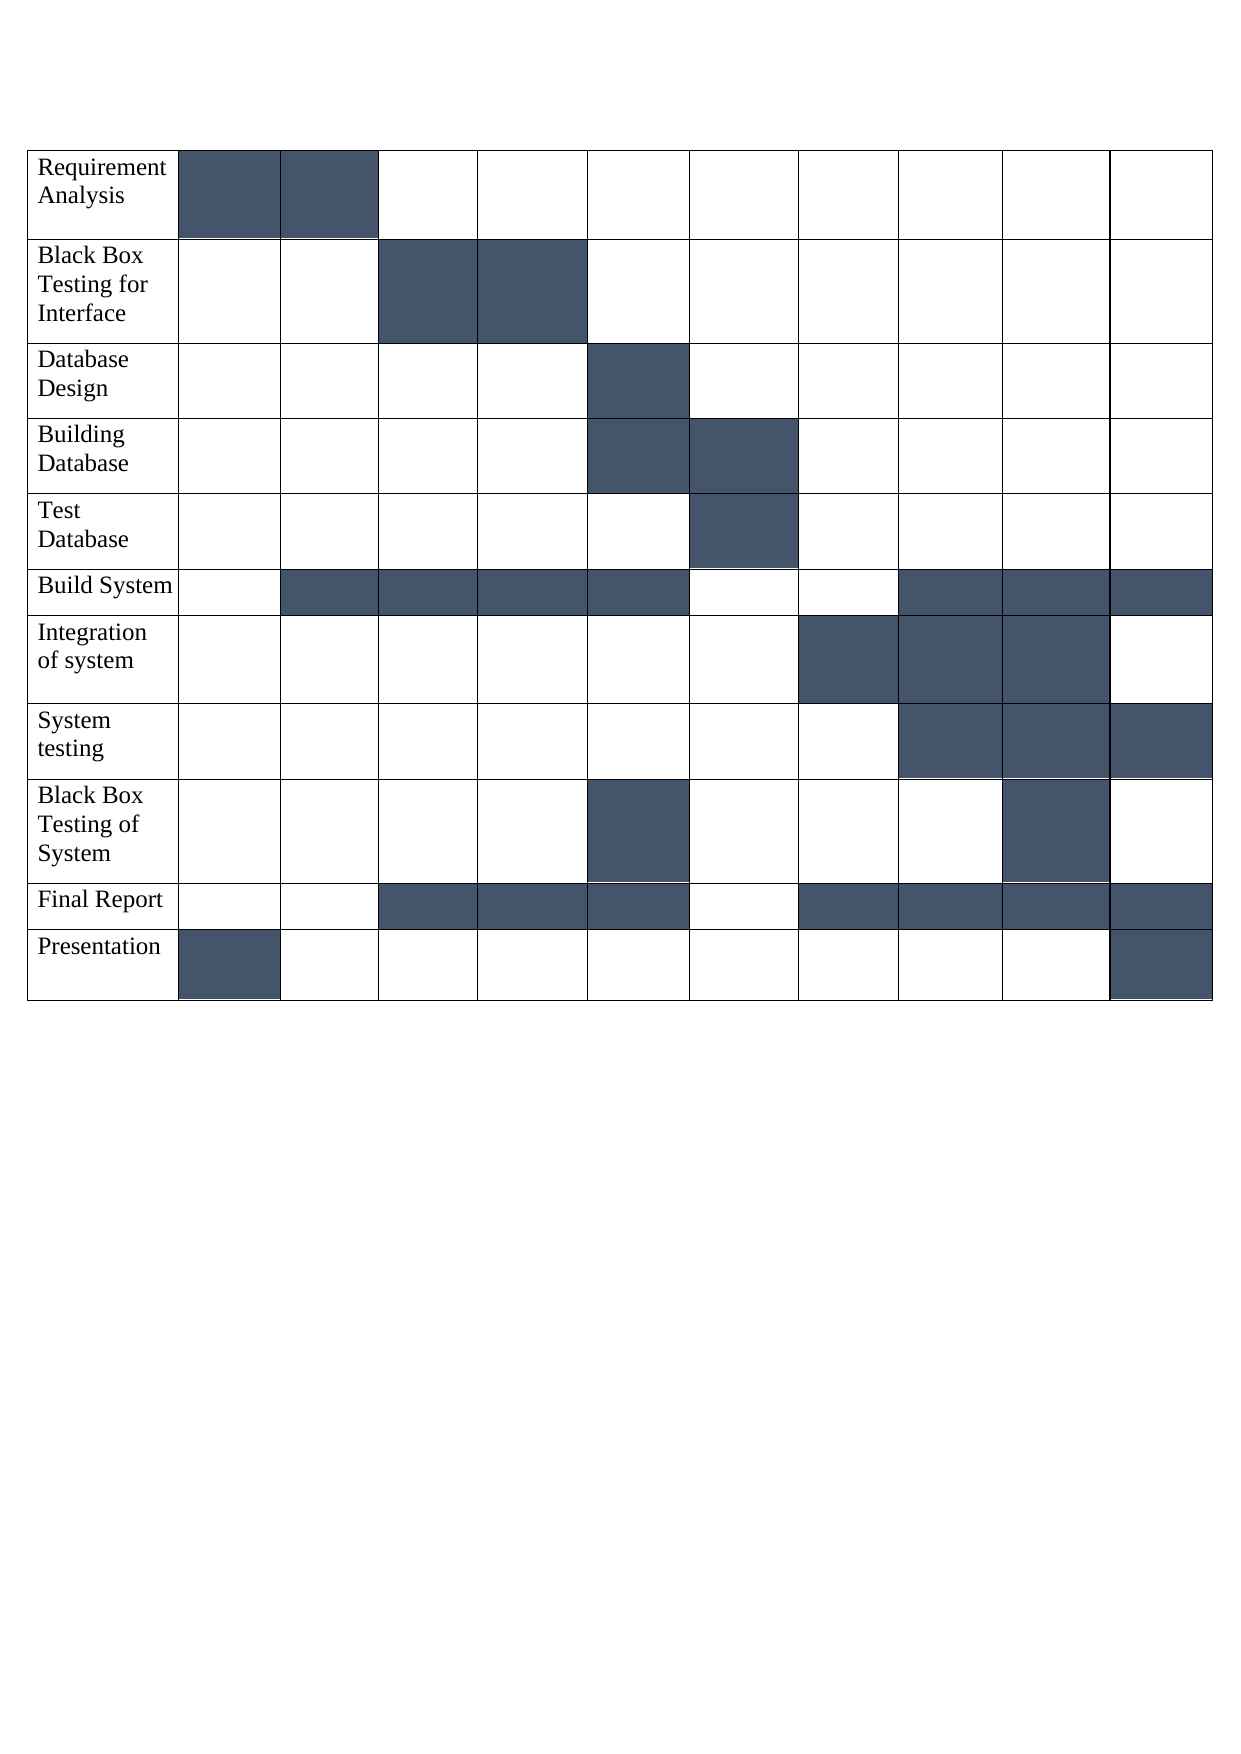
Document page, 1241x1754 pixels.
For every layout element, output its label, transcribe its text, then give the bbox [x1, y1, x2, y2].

table_cell [281, 616, 378, 703]
table_cell [899, 344, 1002, 418]
table_cell Final Report [28, 884, 178, 929]
table_cell [179, 151, 280, 238]
table_cell [1111, 494, 1212, 568]
table_cell [799, 494, 898, 568]
table_cell [281, 419, 378, 493]
table_cell [899, 616, 1002, 703]
table_cell [379, 884, 477, 929]
table_cell [179, 780, 280, 882]
table_cell [799, 570, 898, 615]
table_cell [478, 344, 587, 418]
table_cell [1003, 884, 1109, 929]
table_cell [899, 151, 1002, 238]
table_cell [899, 930, 1002, 999]
table_cell [1111, 570, 1212, 615]
table_cell [799, 930, 898, 999]
table_cell [1003, 344, 1109, 418]
table_cell [799, 884, 898, 929]
table_cell [1003, 419, 1109, 493]
table_cell [588, 494, 689, 568]
table_cell [179, 930, 280, 999]
table_cell [588, 419, 689, 493]
table_cell [799, 344, 898, 418]
table_cell [281, 704, 378, 778]
table_cell [1111, 151, 1212, 238]
table_cell [1111, 704, 1212, 778]
table_cell [799, 240, 898, 343]
table_cell [281, 344, 378, 418]
table_cell [478, 494, 587, 568]
table_cell Build System [28, 570, 178, 615]
table_cell [799, 616, 898, 703]
table_cell [1111, 930, 1212, 999]
table_cell [281, 884, 378, 929]
table_cell [690, 704, 798, 778]
table_cell [1111, 240, 1212, 343]
table_cell [379, 494, 477, 568]
table_cell Test Database [28, 494, 178, 568]
table_cell [690, 494, 798, 568]
table_cell [1003, 780, 1109, 882]
table_cell [478, 780, 587, 882]
table_cell [478, 704, 587, 778]
table_cell [379, 151, 477, 238]
table_cell [690, 616, 798, 703]
table_cell [690, 344, 798, 418]
table_cell [899, 884, 1002, 929]
table_cell [899, 494, 1002, 568]
table_cell [799, 780, 898, 882]
table_cell [1003, 494, 1109, 568]
table_cell [281, 151, 378, 238]
table_cell [478, 419, 587, 493]
table_cell [588, 570, 689, 615]
table_cell [379, 240, 477, 343]
table_cell [478, 570, 587, 615]
table_cell [379, 780, 477, 882]
table_cell [379, 344, 477, 418]
table_cell [379, 419, 477, 493]
table_cell [588, 240, 689, 343]
table_cell [179, 616, 280, 703]
table_cell [899, 240, 1002, 343]
table_cell [179, 704, 280, 778]
table_cell [179, 419, 280, 493]
table_cell [799, 704, 898, 778]
table_cell Requirement Analysis [28, 151, 178, 238]
table_cell System testing [28, 704, 178, 778]
table_cell [799, 419, 898, 493]
table_cell Black Box Testing for Interface [28, 240, 178, 343]
table_cell [1111, 616, 1212, 703]
table_cell [281, 570, 378, 615]
table_cell [478, 151, 587, 238]
table_cell [588, 344, 689, 418]
table_cell [690, 780, 798, 882]
table_cell [899, 780, 1002, 882]
table_cell [690, 570, 798, 615]
table_cell [1111, 780, 1212, 882]
table_cell [478, 616, 587, 703]
table_cell [1111, 884, 1212, 929]
table_cell [379, 930, 477, 999]
table_cell [588, 151, 689, 238]
table_cell [588, 930, 689, 999]
table_cell [179, 344, 280, 418]
table_cell [1003, 151, 1109, 238]
table_cell [1003, 930, 1109, 999]
table_cell [1003, 240, 1109, 343]
table_cell [379, 570, 477, 615]
table_cell [690, 884, 798, 929]
table_cell [899, 419, 1002, 493]
table_cell Integration of system [28, 616, 178, 703]
table_cell [179, 570, 280, 615]
table_cell Database Design [28, 344, 178, 418]
table_cell [478, 240, 587, 343]
table_cell [899, 704, 1002, 778]
table_cell [690, 930, 798, 999]
table_cell [588, 884, 689, 929]
table_cell [799, 151, 898, 238]
table_cell [588, 780, 689, 882]
table_cell Black Box Testing of System [28, 780, 178, 882]
table_cell [1003, 570, 1109, 615]
table_cell [1111, 419, 1212, 493]
table_cell [1003, 616, 1109, 703]
table_cell [478, 930, 587, 999]
table_cell [281, 240, 378, 343]
table_cell [690, 240, 798, 343]
table_cell [179, 240, 280, 343]
table_cell [588, 616, 689, 703]
table_cell [179, 884, 280, 929]
table_cell [179, 494, 280, 568]
table_cell [281, 494, 378, 568]
table_cell [690, 419, 798, 493]
table_cell [478, 884, 587, 929]
table_cell [281, 930, 378, 999]
table_cell [690, 151, 798, 238]
table_cell [899, 570, 1002, 615]
table_cell Building Database [28, 419, 178, 493]
table_cell [379, 704, 477, 778]
table_cell Presentation [28, 930, 178, 999]
table_cell [1003, 704, 1109, 778]
table_cell [1111, 344, 1212, 418]
table_cell [281, 780, 378, 882]
table_cell [588, 704, 689, 778]
table_cell [379, 616, 477, 703]
